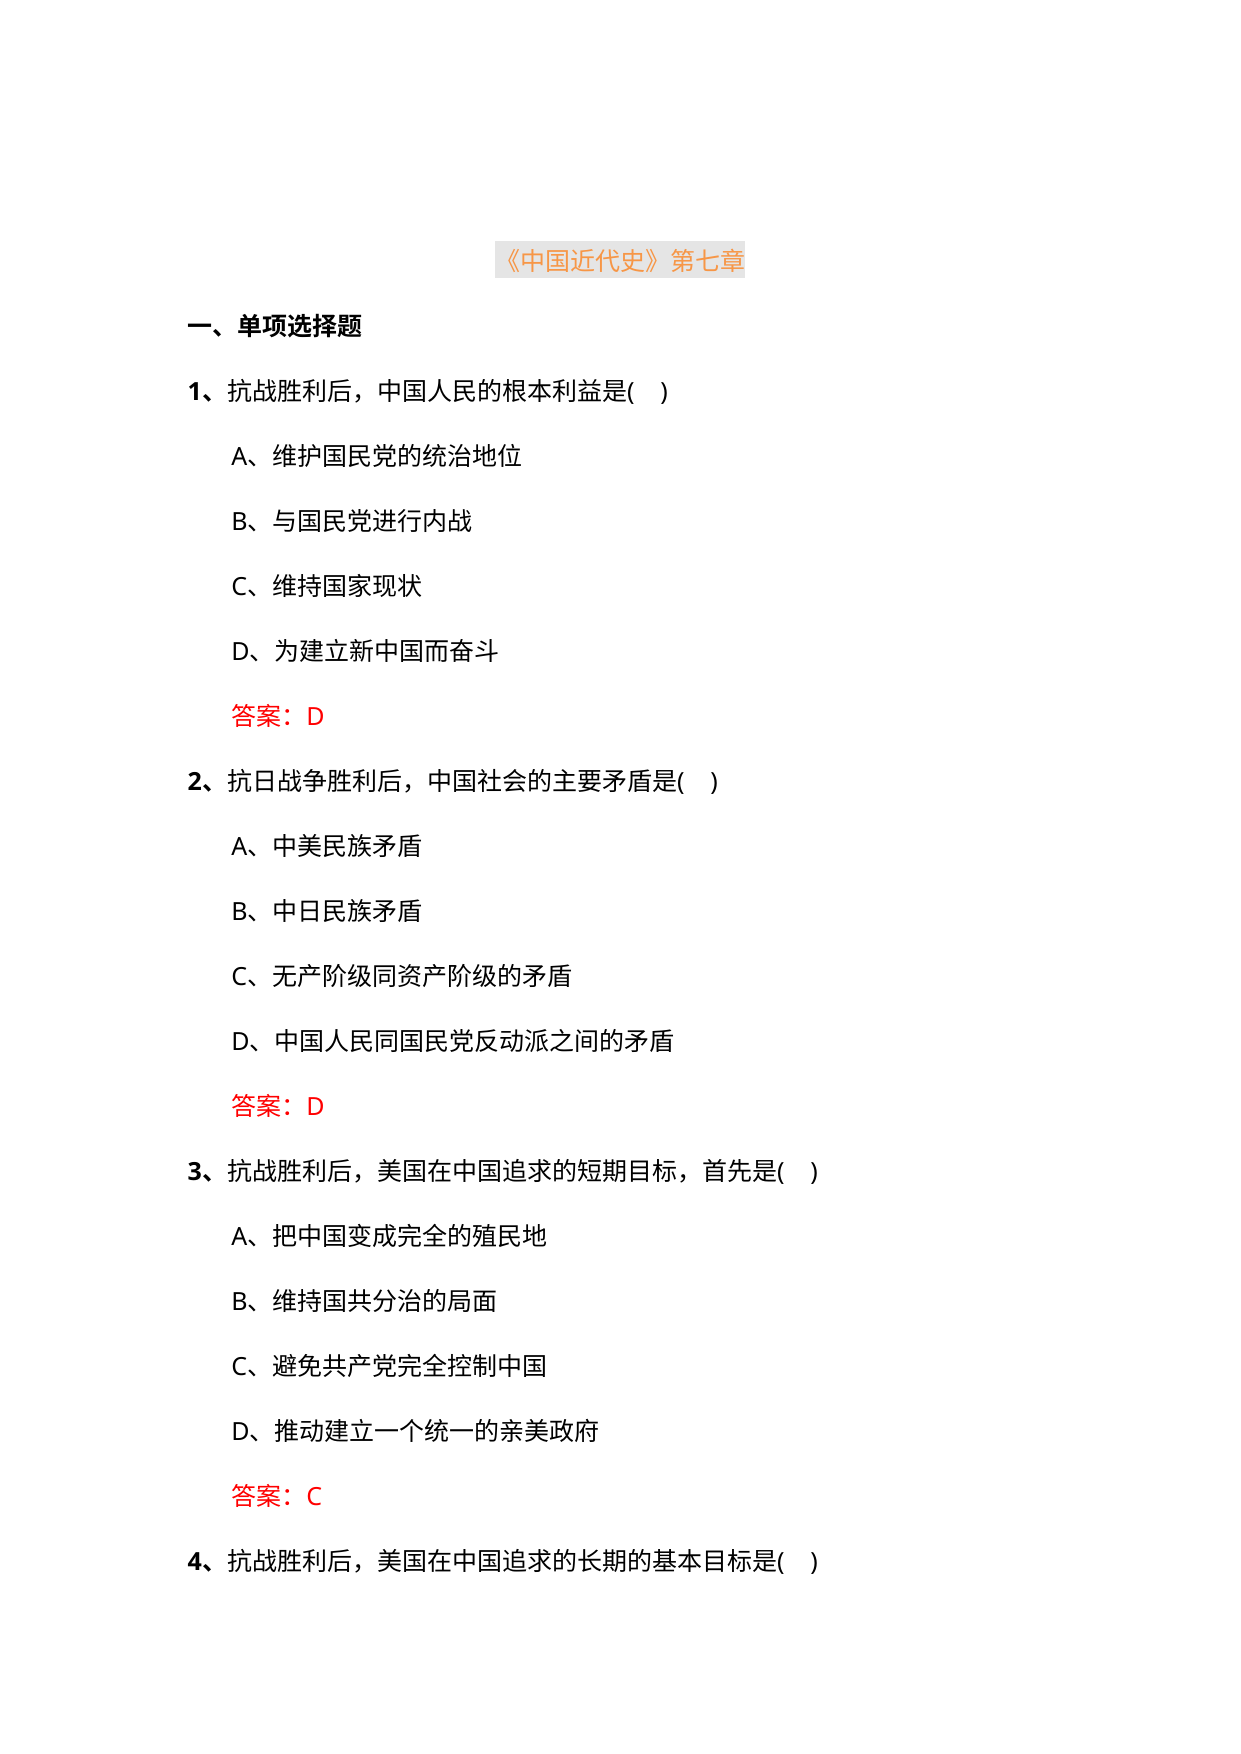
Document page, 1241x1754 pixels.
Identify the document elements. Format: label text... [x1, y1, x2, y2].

text A、维护国民党的统治地位 [187, 422, 1053, 487]
text A、把中国变成完全的殖民地 [187, 1202, 1053, 1267]
text 答案：C [187, 1462, 1053, 1527]
text C、维持国家现状 [187, 552, 1053, 617]
text A、中美民族矛盾 [187, 812, 1053, 877]
text D、推动建立一个统一的亲美政府 [187, 1397, 1053, 1462]
text 2、抗日战争胜利后，中国社会的主要矛盾是( ) [187, 747, 1053, 812]
text D、为建立新中国而奋斗 [187, 617, 1053, 682]
text 《中国近代史》第七章 [187, 227, 1053, 292]
text 4、抗战胜利后，美国在中国追求的长期的基本目标是( ) [187, 1527, 1053, 1592]
text B、与国民党进行内战 [187, 487, 1053, 552]
text 一、单项选择题 [187, 292, 1053, 357]
text C、避免共产党完全控制中国 [187, 1332, 1053, 1397]
text 答案：D [187, 1072, 1053, 1137]
text B、维持国共分治的局面 [187, 1267, 1053, 1332]
text 答案：D [187, 682, 1053, 747]
text B、中日民族矛盾 [187, 877, 1053, 942]
text 3、抗战胜利后，美国在中国追求的短期目标，首先是( ) [187, 1137, 1053, 1202]
text 1、抗战胜利后，中国人民的根本利益是( ) [187, 357, 1053, 422]
text C、无产阶级同资产阶级的矛盾 [187, 942, 1053, 1007]
text D、中国人民同国民党反动派之间的矛盾 [187, 1007, 1053, 1072]
